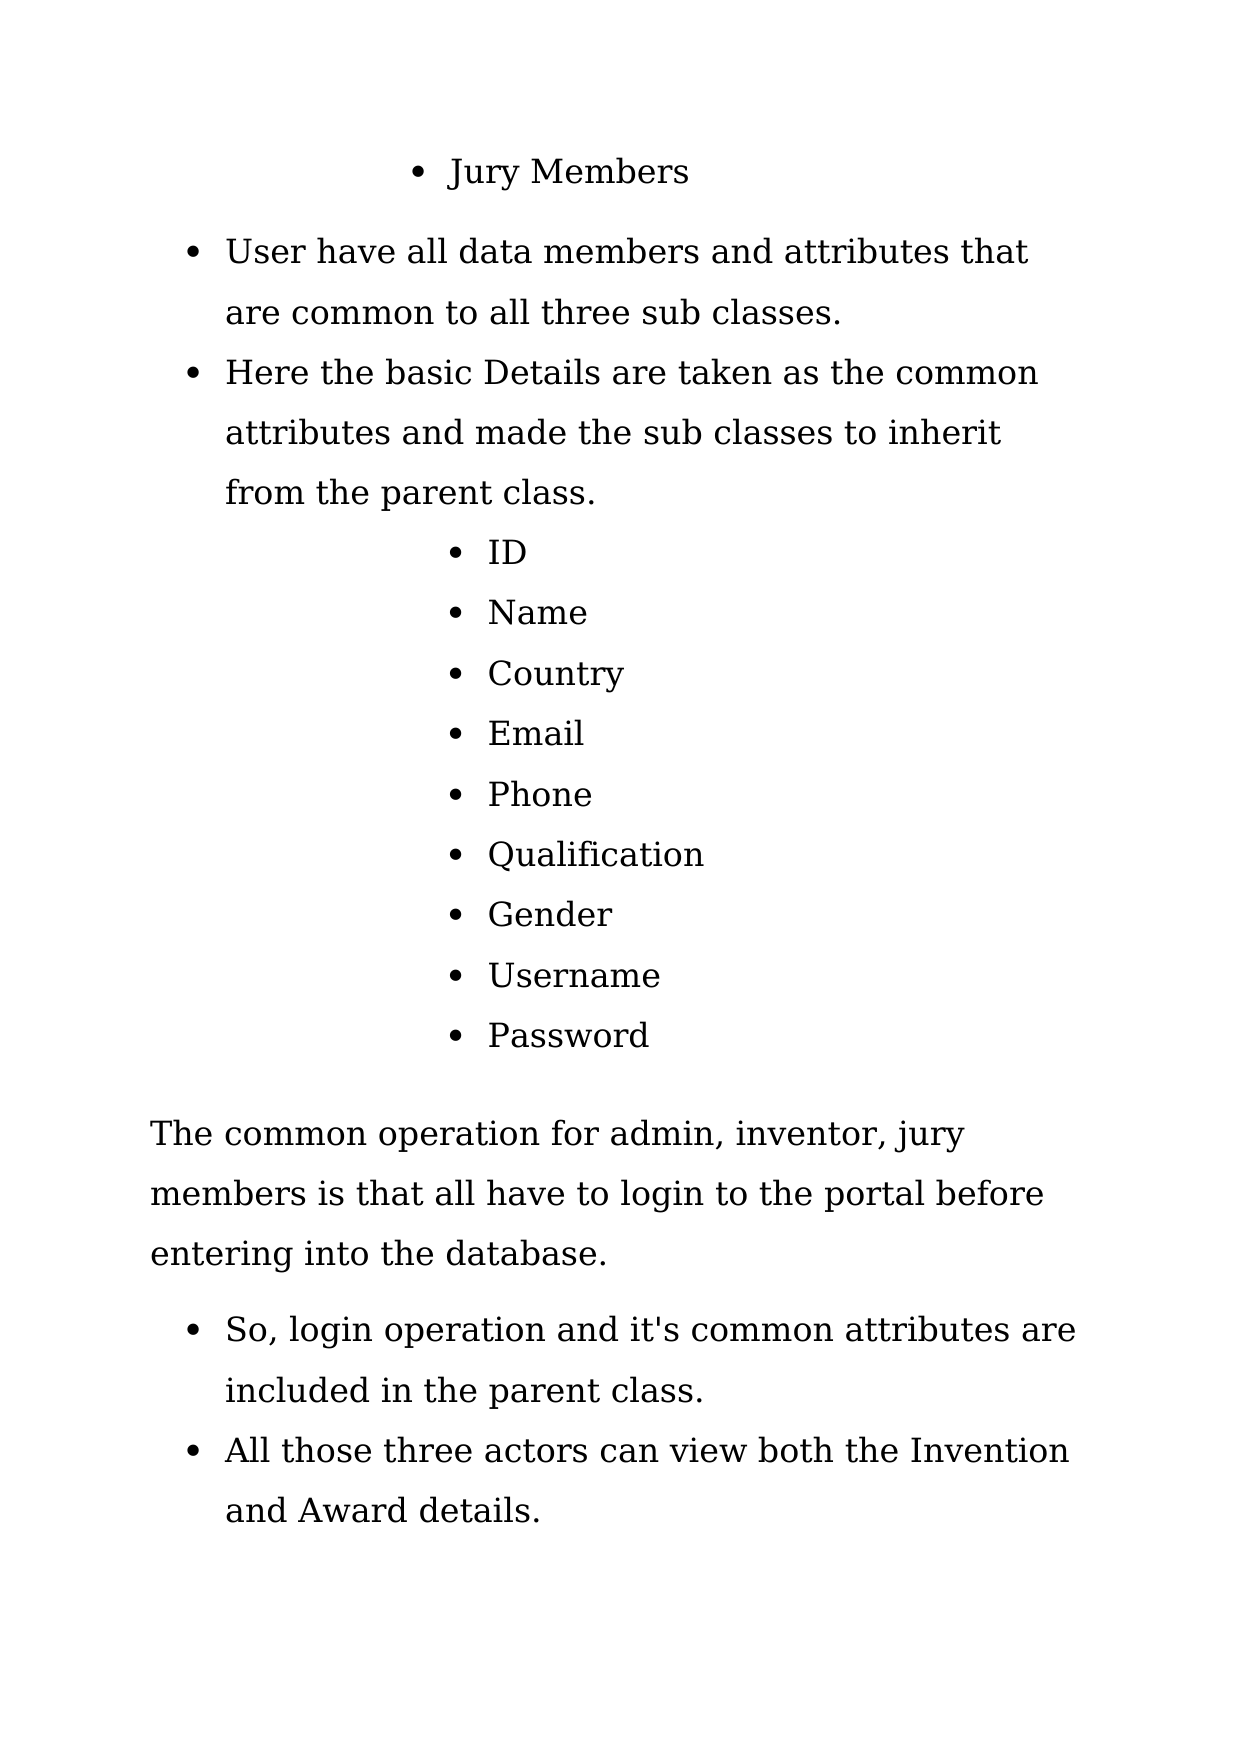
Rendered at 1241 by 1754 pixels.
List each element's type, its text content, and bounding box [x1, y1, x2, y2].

list All those three actors can view both the Invention and Award details. [187, 1429, 1090, 1529]
list ID [450, 531, 1090, 572]
list Password [450, 1014, 1090, 1055]
list Qualification [450, 833, 1090, 874]
list User have all data members and attributes that are common to all three sub classes. [187, 231, 1090, 331]
list Username [450, 954, 1090, 994]
text The common operation for admin, inventor, jury members is that all have to login to the portal before entering into the database. [150, 1112, 1090, 1272]
list So, login operation and it's common attributes are included in the parent class. [187, 1308, 1090, 1409]
list Country [450, 652, 1090, 692]
list Email [450, 712, 1090, 753]
list Gender [450, 894, 1090, 934]
list Phone [450, 773, 1090, 813]
list Jury Members [412, 150, 1090, 190]
list Name [450, 592, 1090, 632]
list Here the basic Details are taken as the common attributes and made the sub classes to inherit from the parent class. [187, 351, 1090, 511]
